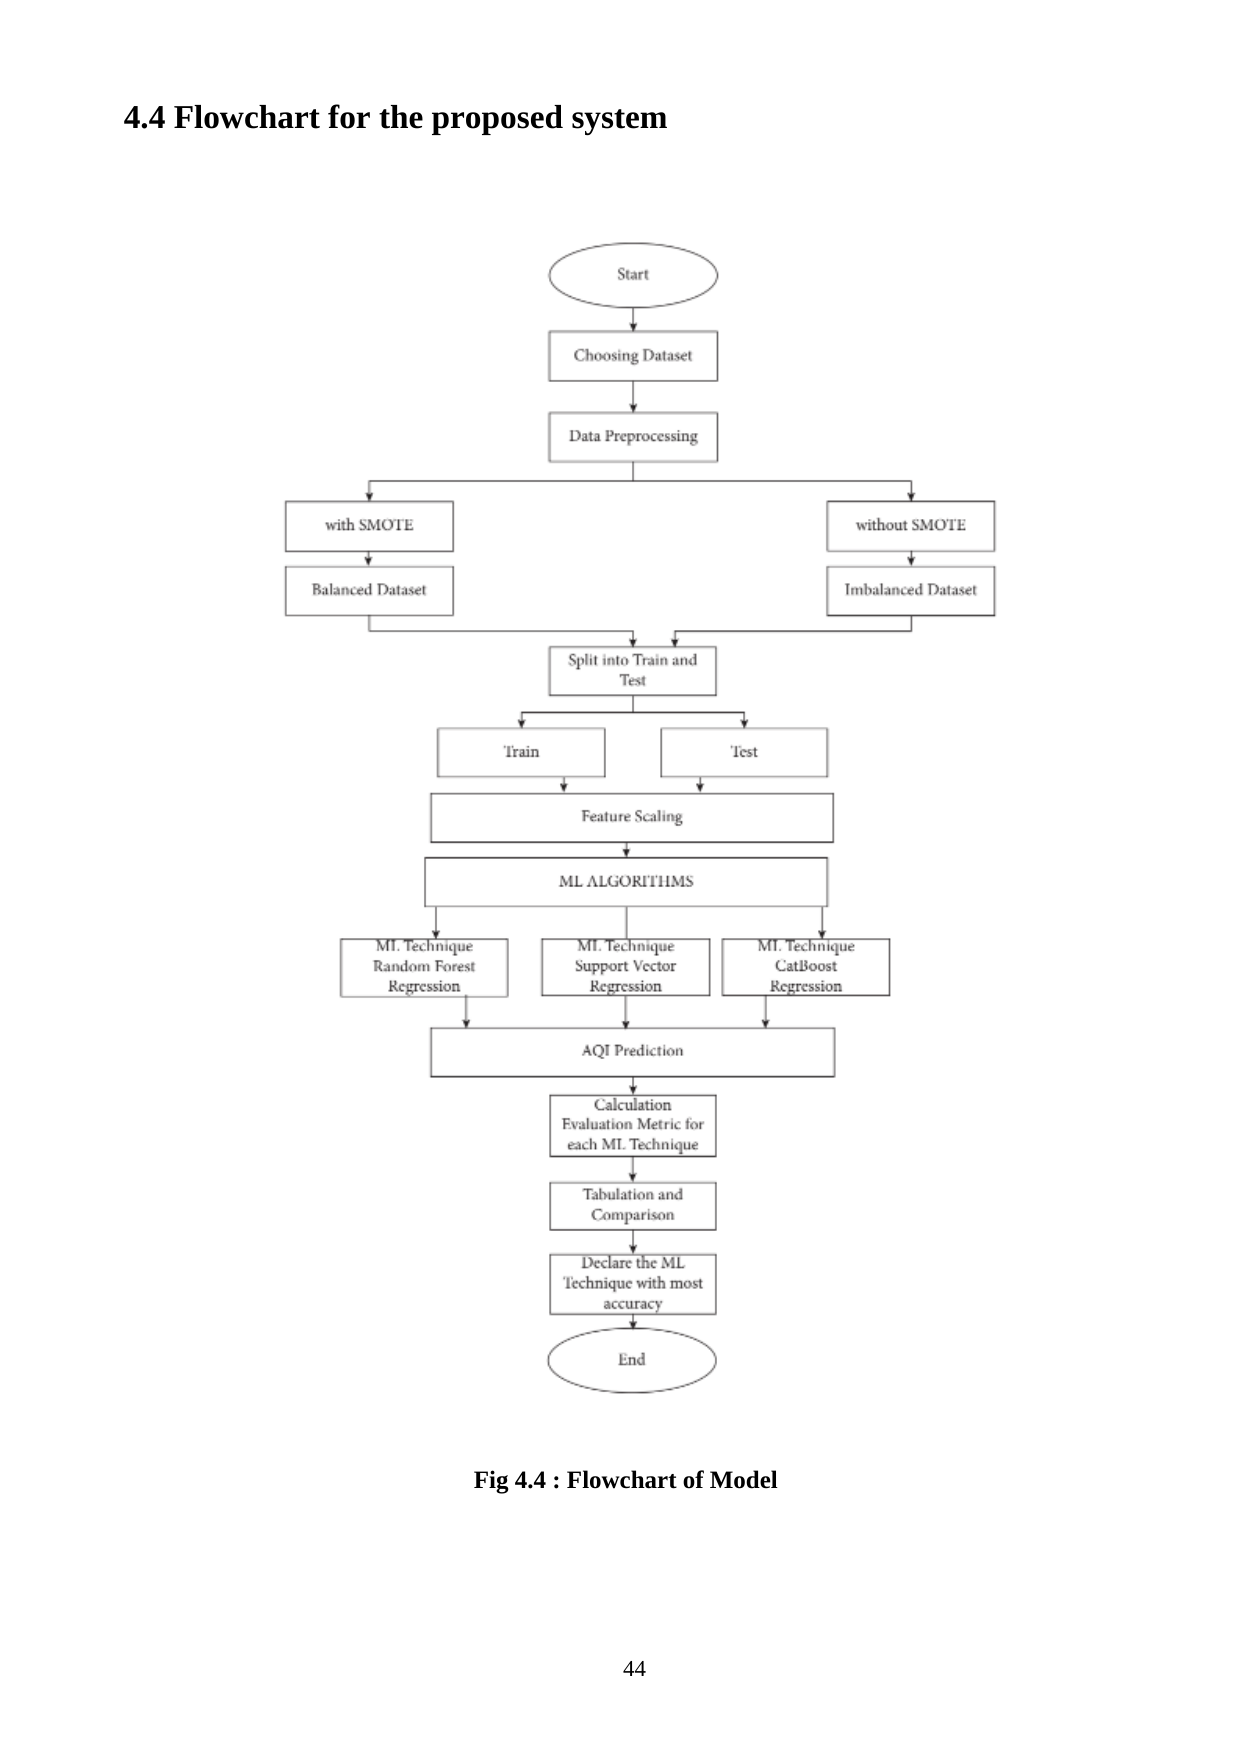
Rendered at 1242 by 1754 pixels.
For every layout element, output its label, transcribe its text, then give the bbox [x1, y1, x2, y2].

text 4.4 Flowchart for the proposed system [123, 97, 1128, 136]
text Fig 4.4 : Flowchart of Model [123, 1465, 1128, 1494]
picture [179, 210, 1072, 1403]
